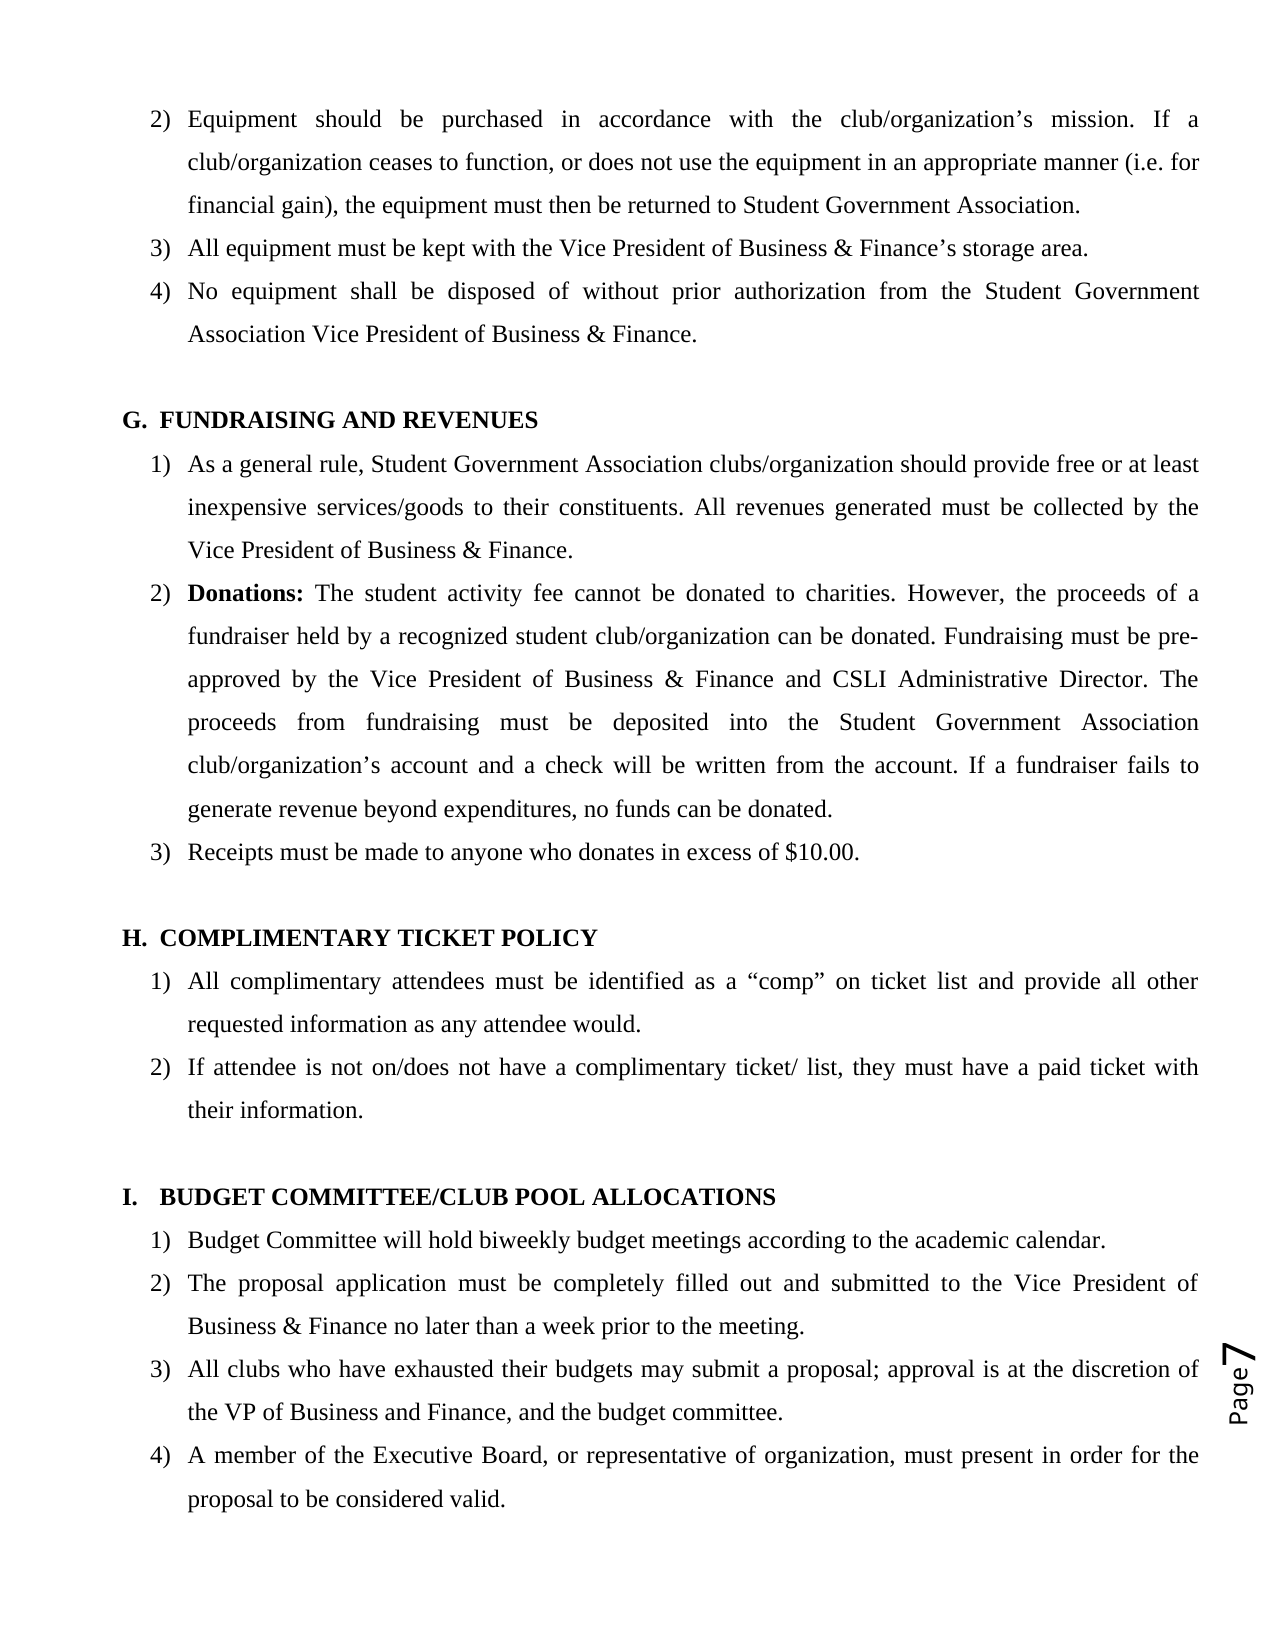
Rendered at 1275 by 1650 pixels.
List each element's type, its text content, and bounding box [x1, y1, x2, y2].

list A member of the Executive Board, or representative of organization, must present in order for the proposal to be considered valid. [150, 1441, 1200, 1512]
list COMPLIMENTARY TICKET POLICY [122, 923, 1200, 952]
list All complimentary attendees must be identified as a “comp” on ticket list and provide all other requested information as any attendee would. [150, 966, 1200, 1038]
list As a general rule, Student Government Association clubs/organization should provide free or at least inexpensive services/goods to their constituents. All revenues generated must be collected by the Vice President of Business & Finance. [150, 449, 1200, 564]
list FUNDRAISING AND REVENUES [122, 406, 1200, 434]
list If attendee is not on/does not have a complimentary ticket/ list, they must have a paid ticket with their information. [150, 1052, 1200, 1124]
list BUDGET COMMITTEE/CLUB POOL ALLOCATIONS [122, 1182, 1200, 1211]
list Equipment should be purchased in accordance with the club/organization’s mission. If a club/organization ceases to function, or does not use the equipment in an appropriate manner (i.e. for financial gain), the equipment must then be returned to Student Government Association. [150, 104, 1200, 219]
list The proposal application must be completely filled out and submitted to the Vice President of Business & Finance no later than a week prior to the meeting. [150, 1268, 1200, 1340]
list All clubs who have exhausted their budgets may submit a proposal; approval is at the discretion of the VP of Business and Finance, and the budget committee. [150, 1354, 1200, 1426]
list Receipts must be made to anyone who donates in excess of $10.00. [150, 837, 1200, 866]
list All equipment must be kept with the Vice President of Business & Finance’s storage area. [150, 233, 1200, 262]
list Donations: The student activity fee cannot be donated to charities. However, the proceeds of a fundraiser held by a recognized student club/organization can be donated. Fundraising must be pre-approved by the Vice President of Business & Finance and CSLI Administrative Director. The proceeds from fundraising must be deposited into the Student Government Association club/organization’s account and a check will be written from the account. If a fundraiser fails to generate revenue beyond expenditures, no funds can be donated. [150, 578, 1200, 822]
list No equipment shall be disposed of without prior authorization from the Student Government Association Vice President of Business & Finance. [150, 276, 1200, 348]
list Budget Committee will hold biweekly budget meetings according to the academic calendar. [150, 1225, 1200, 1254]
